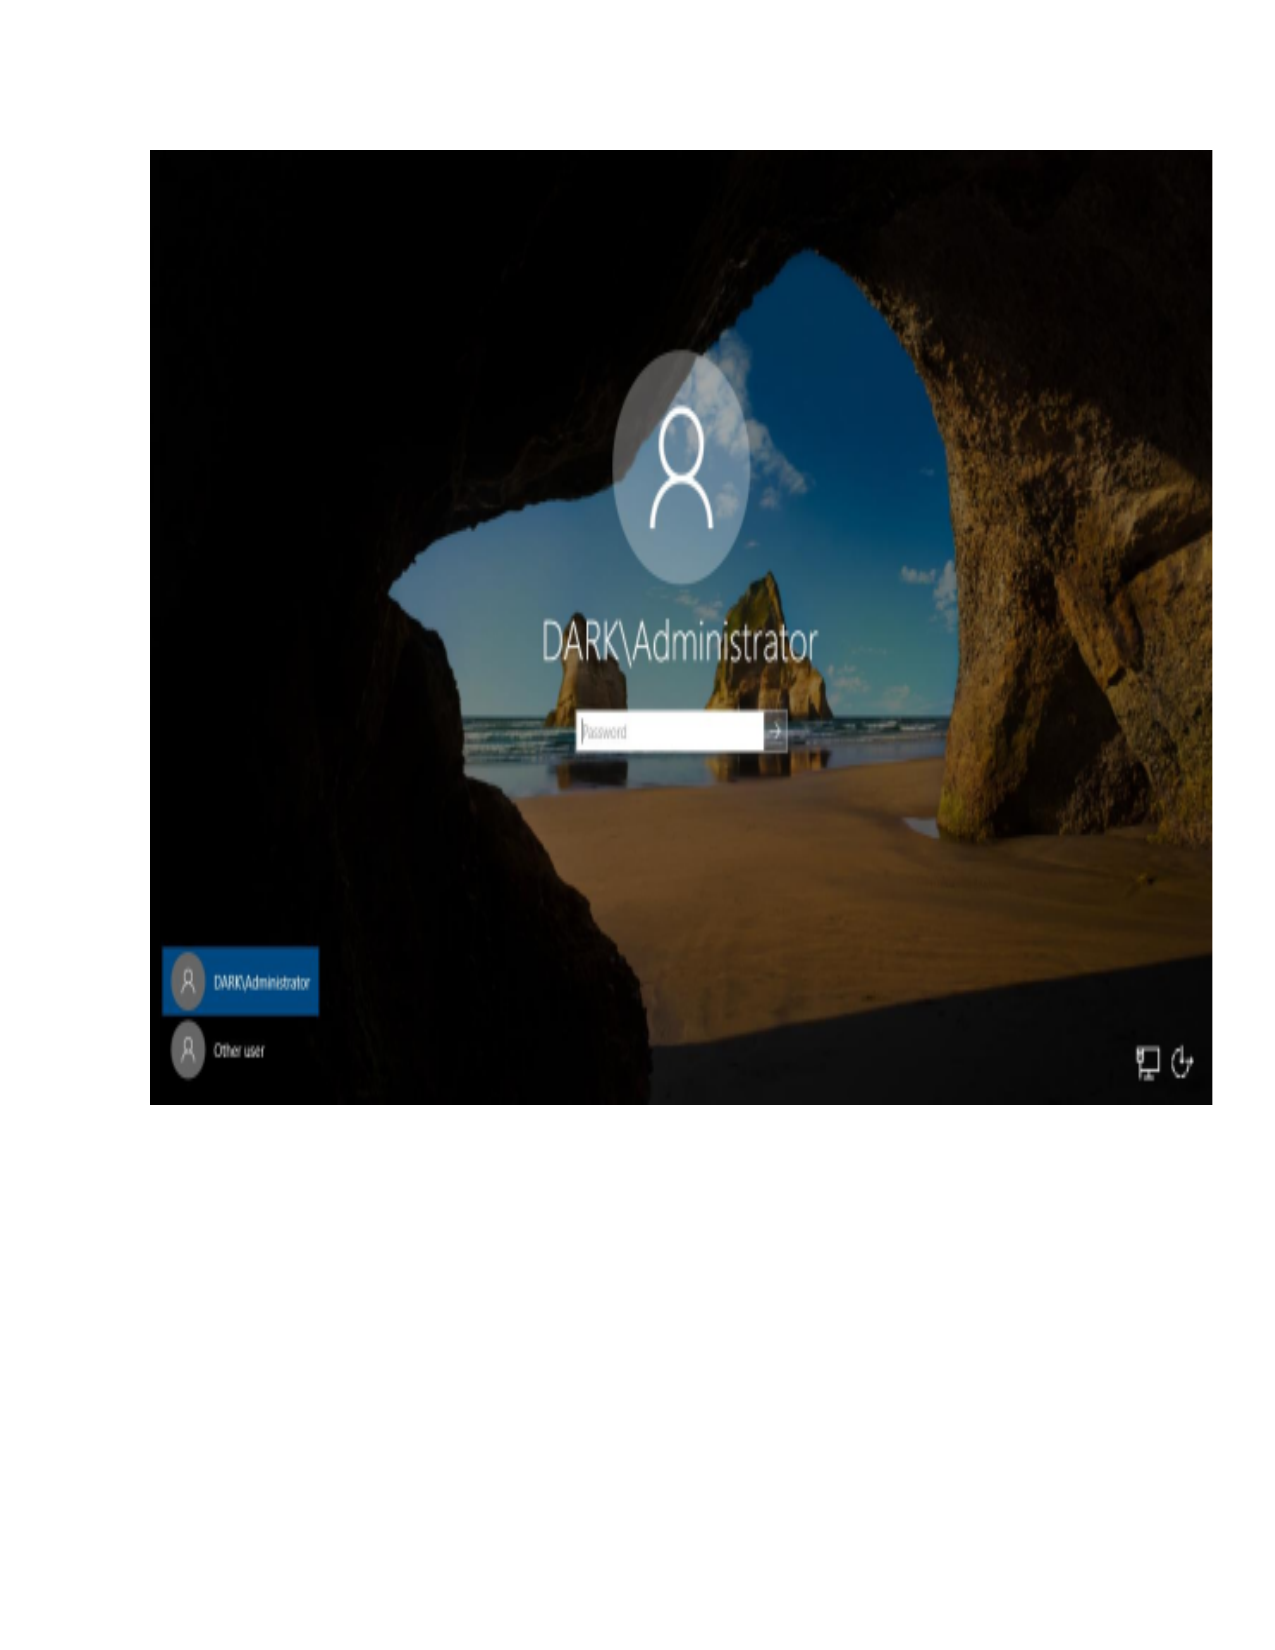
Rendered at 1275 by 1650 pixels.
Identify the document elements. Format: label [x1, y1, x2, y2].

picture [150, 150, 1213, 1105]
